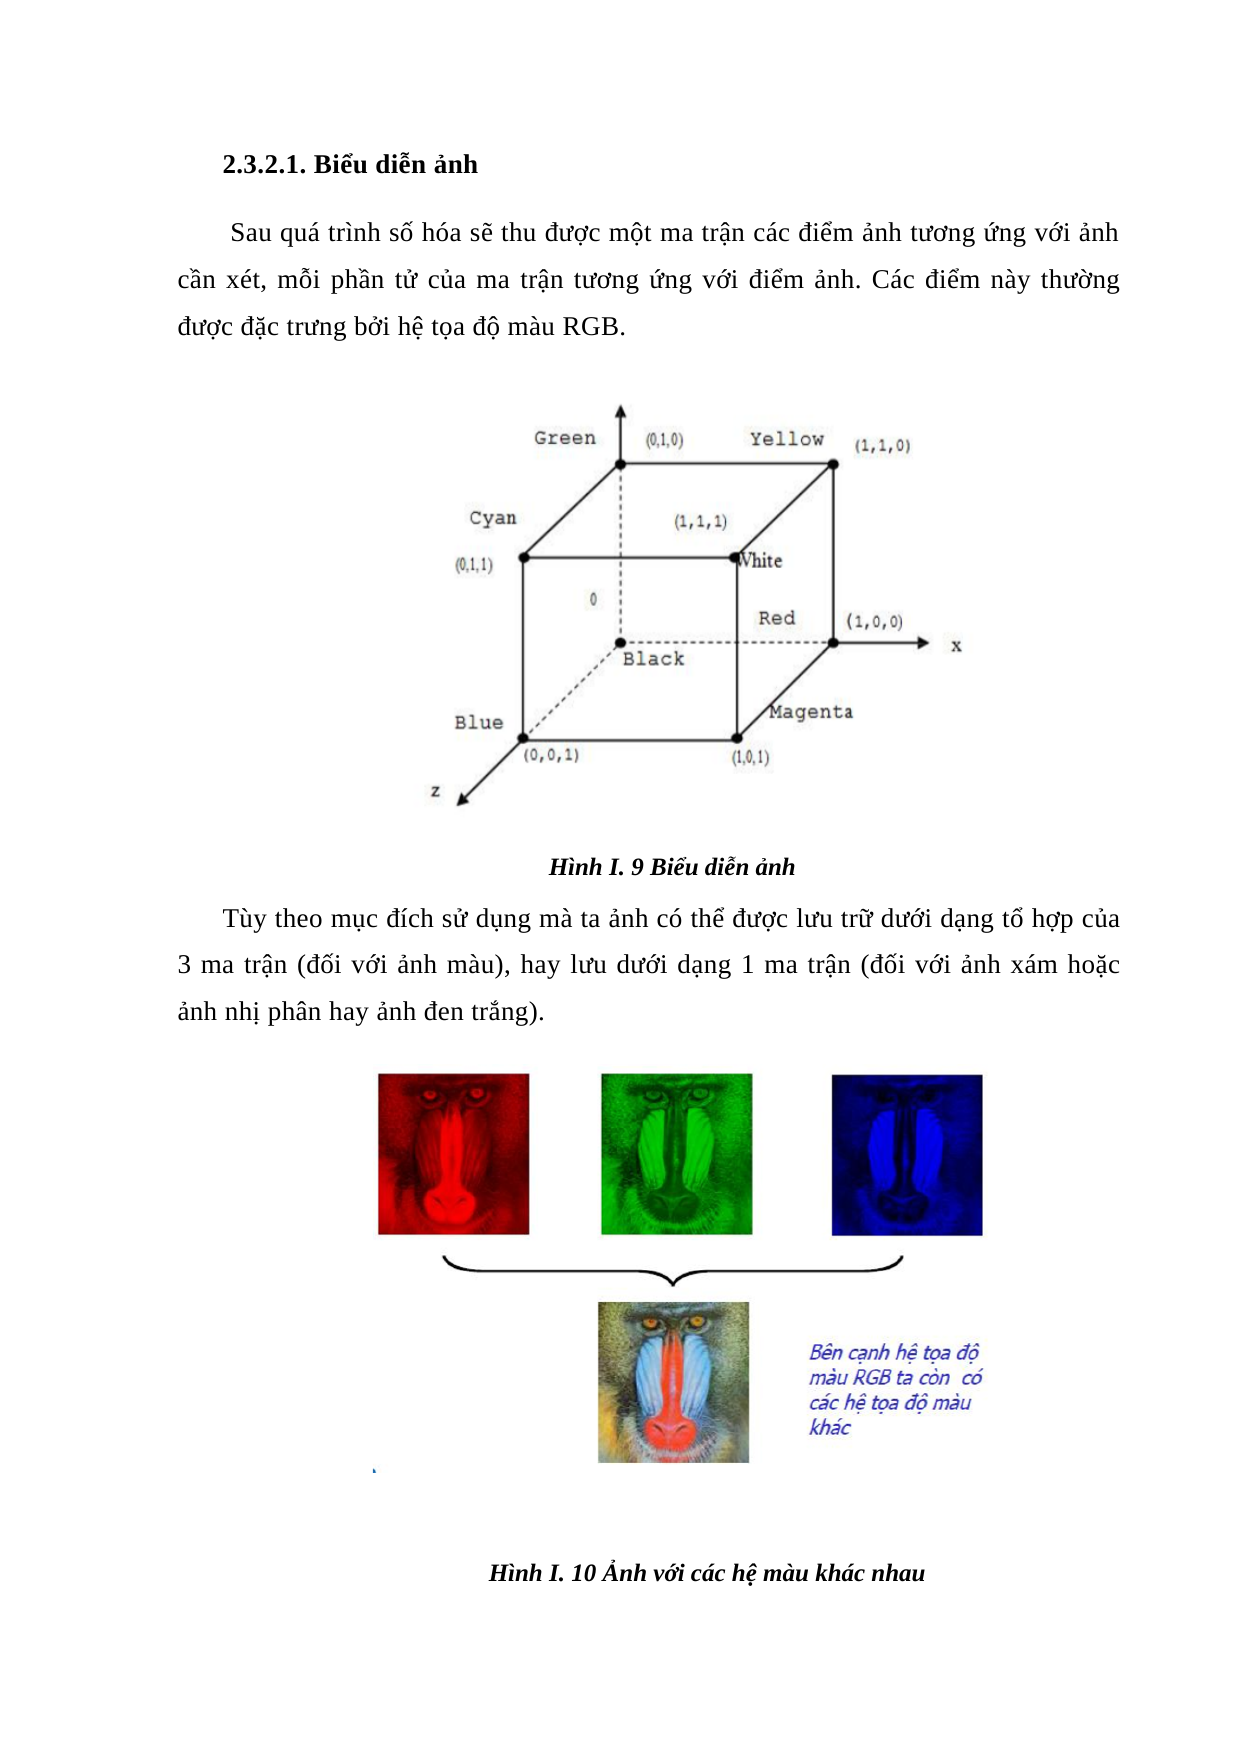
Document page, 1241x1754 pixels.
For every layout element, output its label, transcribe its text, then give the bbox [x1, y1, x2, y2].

text Tùy theo mục đích sử dụng mà ta ảnh có thể được lưu trữ dưới dạng tổ hợp của 3 ma trận (đối với ảnh màu), hay lưu dưới dạng 1 ma trận (đối với ảnh xám hoặc ảnh nhị phân hay ảnh đen trắng). [177, 902, 1122, 1026]
picture [297, 362, 1103, 831]
text Sau quá trình số hóa sẽ thu được một ma trận các điểm ảnh tương ứng với ảnh cần xét, mỗi phần tử của ma trận tương ứng với điểm ảnh. Các điểm này thường được đặc trưng bởi hệ tọa độ màu RGB. [177, 216, 1122, 341]
picture [297, 1047, 1080, 1482]
text Hình I. 9 Biểu diễn ảnh [177, 852, 1122, 881]
subtitle 2.3.2.1. Biểu diễn ảnh [177, 148, 1122, 179]
